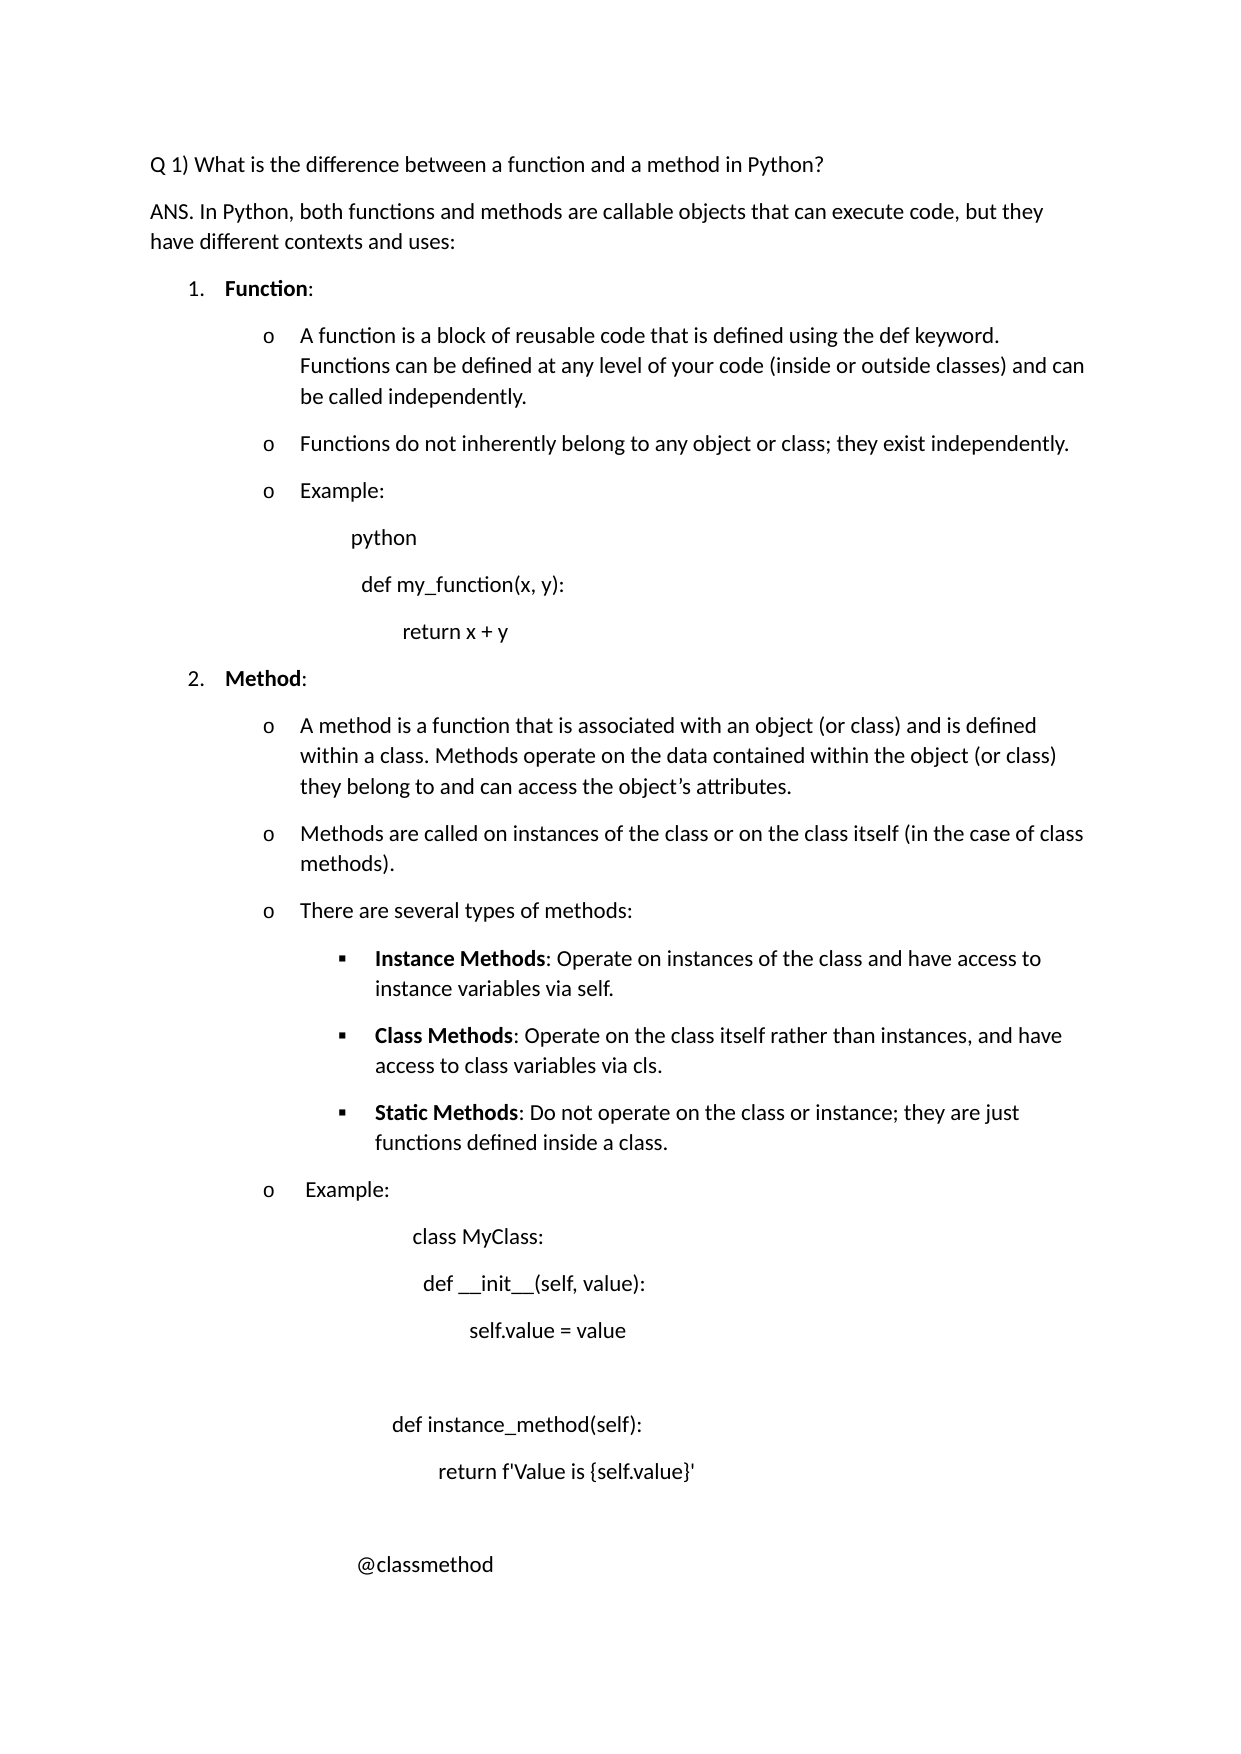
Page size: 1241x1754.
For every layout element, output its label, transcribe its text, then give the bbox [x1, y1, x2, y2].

list Instance Methods: Operate on instances of the class and have access to instance variables via self. [337, 944, 1090, 1002]
list Static Methods: Do not operate on the class or instance; they are just functions defined inside a class. [337, 1098, 1090, 1156]
text return f'Value is {self.value}' [150, 1457, 1090, 1485]
text return x + y [150, 617, 1090, 645]
text def __init__(self, value): [150, 1269, 1090, 1297]
list Method: [187, 664, 1090, 692]
list Functions do not inherently belong to any object or class; they exist independently. [262, 429, 1090, 457]
text Q 1) What is the difference between a function and a method in Python? [150, 150, 1090, 178]
text class MyClass: [150, 1222, 1090, 1250]
list Example: [262, 476, 1090, 504]
list Class Methods: Operate on the class itself rather than instances, and have access to class variables via cls. [337, 1021, 1090, 1079]
text self.value = value [150, 1316, 1090, 1344]
list There are several types of methods: [262, 896, 1090, 925]
list Methods are called on instances of the class or on the class itself (in the case of class methods). [262, 819, 1090, 877]
list A method is a function that is associated with an object (or class) and is defined within a class. Methods operate on the data contained within the object (or class) they belong to and can access the object’s attributes. [262, 711, 1090, 800]
text ANS. In Python, both functions and methods are callable objects that can execute code, but they have different contexts and uses: [150, 197, 1090, 255]
text def instance_method(self): [150, 1410, 1090, 1438]
text @classmethod [150, 1551, 1090, 1578]
list Example: [262, 1175, 1090, 1203]
list A function is a block of reusable code that is defined using the def keyword. Functions can be defined at any level of your code (inside or outside classes) and can be called independently. [262, 321, 1090, 410]
text python [150, 523, 1090, 551]
text def my_function(x, y): [150, 570, 1090, 598]
list Function: [187, 274, 1090, 302]
